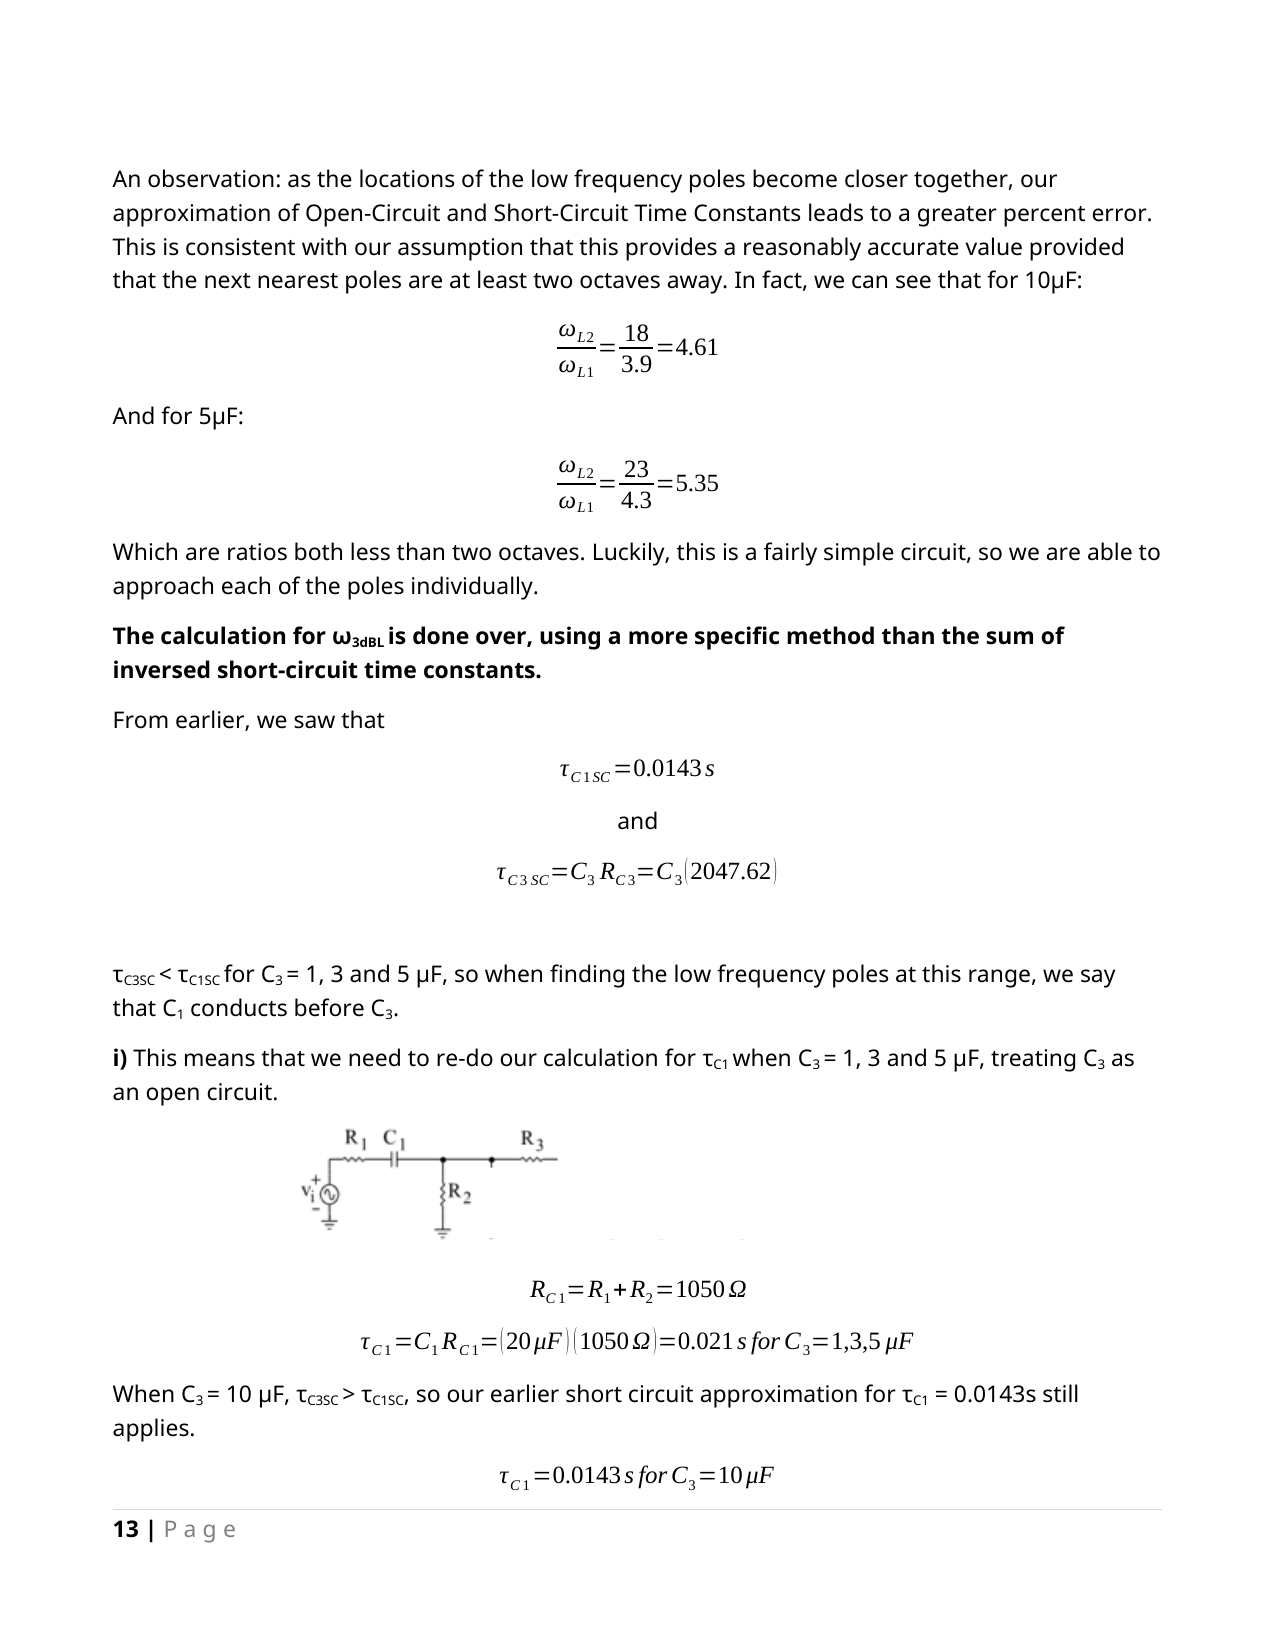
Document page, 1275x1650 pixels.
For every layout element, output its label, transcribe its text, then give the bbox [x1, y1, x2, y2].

text From earlier, we saw that [112, 704, 1162, 736]
text And for 5μF: [112, 400, 1162, 431]
text i) This means that we need to re-do our calculation for τC1 when C3 = 1, 3 and 5 μF, treating C3 as an open circuit. [112, 1042, 1162, 1107]
text An observation: as the locations of the low frequency poles become closer together, our approximation of Open-Circuit and Short-Circuit Time Constants leads to a greater percent error. This is consistent with our assumption that this provides a reasonably accurate value provided that the next nearest poles are at least two octaves away. In fact, we can see that for 10μF: [112, 163, 1162, 295]
text The calculation for ω3dBL is done over, using a more specific method than the sum of inversed short-circuit time constants. [112, 620, 1162, 685]
text When C3 = 10 μF, τC3SC > τC1SC, so our earlier short circuit approximation for τC1 = 0.0143s still applies. [112, 1378, 1162, 1443]
text and [112, 805, 1162, 837]
picture [112, 1126, 976, 1257]
text Which are ratios both less than two octaves. Luckily, this is a fairly simple circuit, so we are able to approach each of the poles individually. [112, 536, 1162, 601]
text τC3SC < τC1SC for C3 = 1, 3 and 5 μF, so when finding the low frequency poles at this range, we say that C1 conducts before C3. [112, 958, 1162, 1023]
